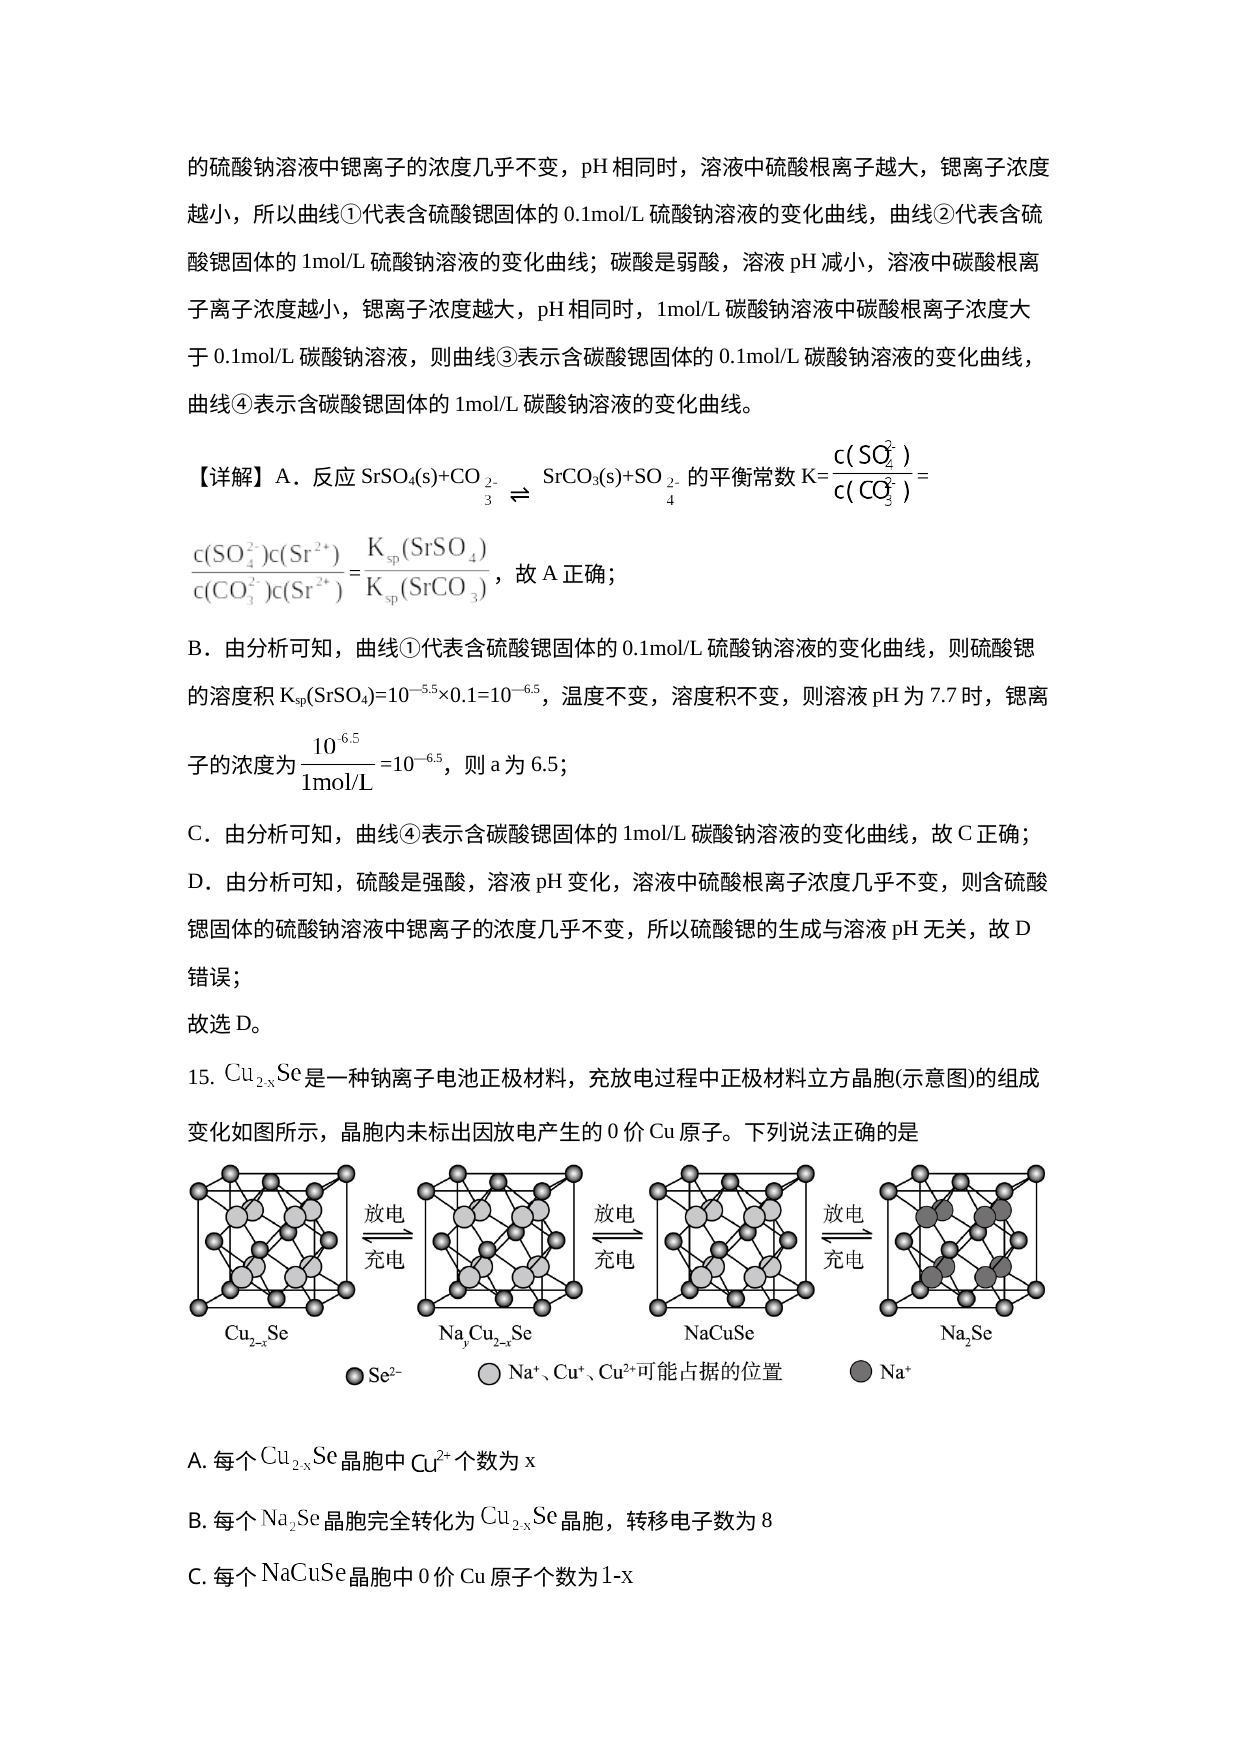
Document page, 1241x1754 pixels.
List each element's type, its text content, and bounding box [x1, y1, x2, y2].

text 15. 是一种钠离子电池正极材料，充放电过程中正极材料立方晶胞(示意图)的组成变化如图所示，晶胞内未标出因放电产生的0价Cu原子。下列说法正确的是 [187, 1054, 1053, 1146]
text 故选D。 [187, 1007, 1053, 1039]
text C. 每个晶胞中0价Cu原子个数为 [187, 1558, 1053, 1593]
text A. 每个晶胞中个数为x [187, 1437, 1053, 1482]
text 【详解】A．反应SrSO4(s)+COSrCO3(s)+SO的平衡常数K===，故A正确； [187, 435, 1053, 615]
text B. 每个晶胞完全转化为晶胞，转移电子数为8 [187, 1498, 1053, 1542]
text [187, 150, 1053, 419]
text B．由分析可知，曲线①代表含硫酸锶固体的0.1mol/L硫酸钠溶液的变化曲线，则硫酸锶的溶度积Ksp(SrSO4)=10—5.5×0.1=10—6.5，温度不变，溶度积不变，则溶液pH为7.7时，锶离子的浓度为=10—6.5，则a为6.5； [187, 631, 1053, 801]
text D．由分析可知，硫酸是强酸，溶液pH变化，溶液中硫酸根离子浓度几乎不变，则含硫酸锶固体的硫酸钠溶液中锶离子的浓度几乎不变，所以硫酸锶的生成与溶液pH无关，故D错误； [187, 864, 1053, 991]
text C．由分析可知，曲线④表示含碳酸锶固体的1mol/L碳酸钠溶液的变化曲线，故C正确； [187, 817, 1053, 849]
picture [187, 1162, 1047, 1387]
